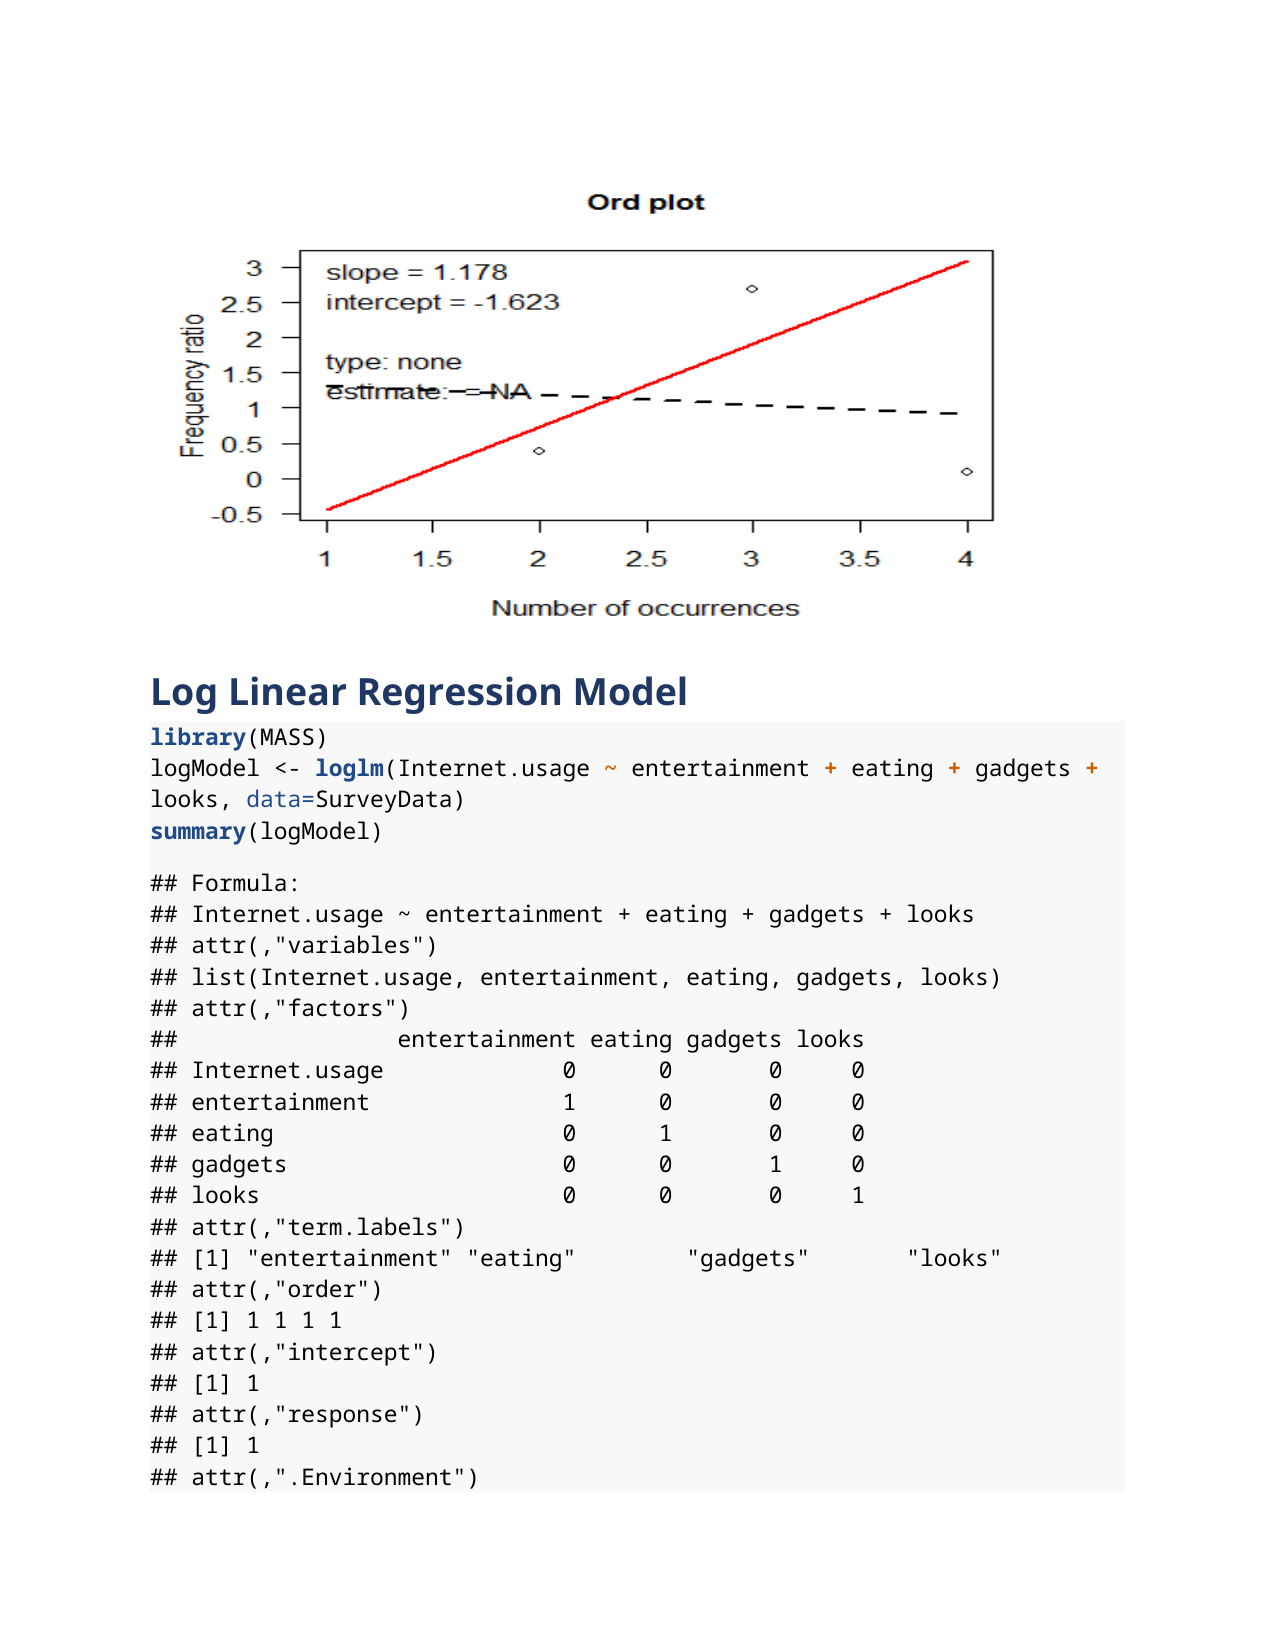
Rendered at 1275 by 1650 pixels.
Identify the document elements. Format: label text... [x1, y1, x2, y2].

subtitle Log Linear Regression Model [150, 666, 1125, 717]
text library(MASS) logModel <- loglm(Internet.usage ~ entertainment + eating + gadgets + looks, data=SurveyData) summary(logModel) [150, 721, 1125, 846]
picture [150, 150, 1071, 647]
